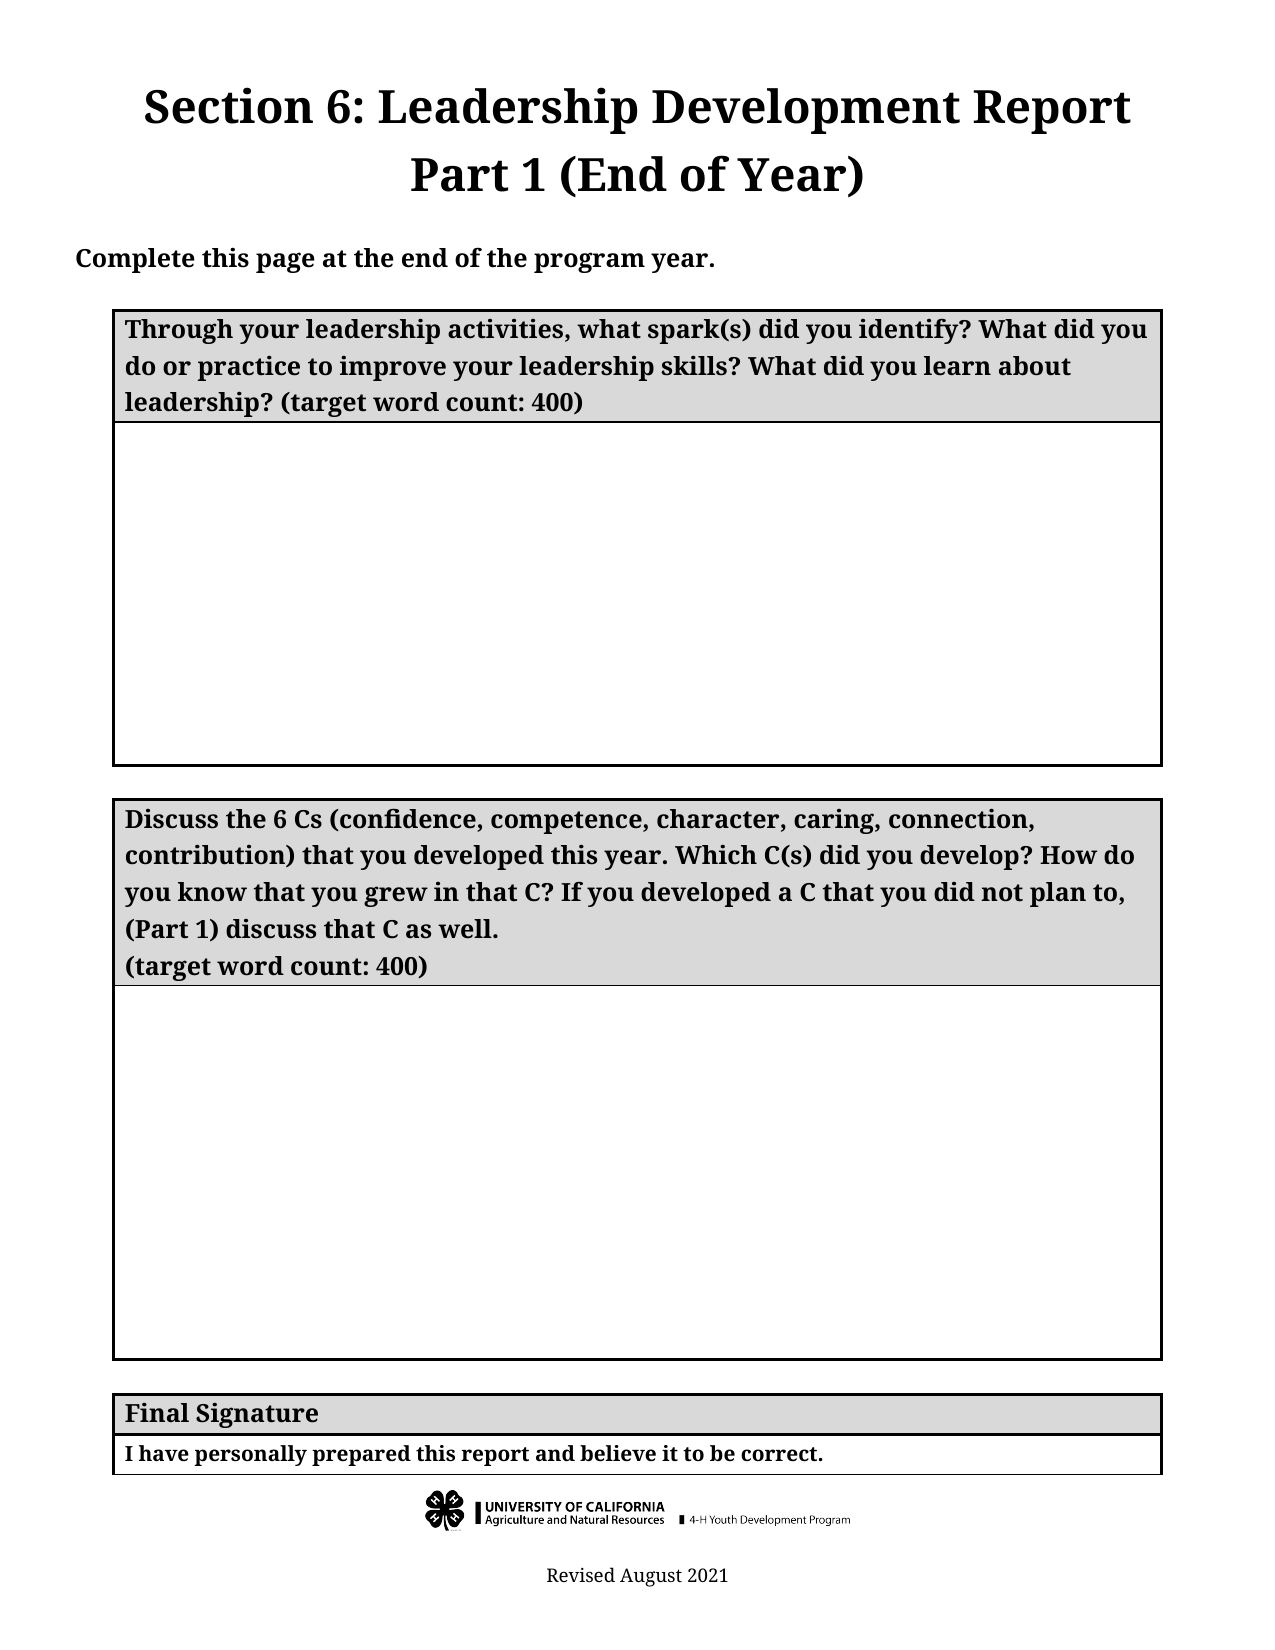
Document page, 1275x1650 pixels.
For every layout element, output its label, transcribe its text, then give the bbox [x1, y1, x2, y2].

picture [425, 1490, 850, 1531]
table_cell [115, 986, 1160, 1358]
table_cell [115, 423, 1160, 764]
table_cell I have personally prepared this report and believe it to be correct. [115, 1436, 1160, 1474]
table_header Final Signature [115, 1396, 1160, 1433]
text Complete this page at the end of the program year. [75, 241, 1200, 275]
table_header Through your leadership activities, what spark(s) did you identify? What did you do or practice to improve your leadership skills? What did you learn about leadership? (target word count: 400) [115, 312, 1160, 421]
table_header Discuss the 6 Cs (confidence, competence, character, caring, connection, contribution) that you developed this year. Which C(s) did you develop? How do you know that you grew in that C? If you developed a C that you did not plan to, (Part 1) discuss that C as well. (target word count: 400) [115, 801, 1160, 985]
text Section 6: Leadership Development Report [75, 75, 1200, 137]
text Part 1 (End of Year) [75, 142, 1200, 205]
